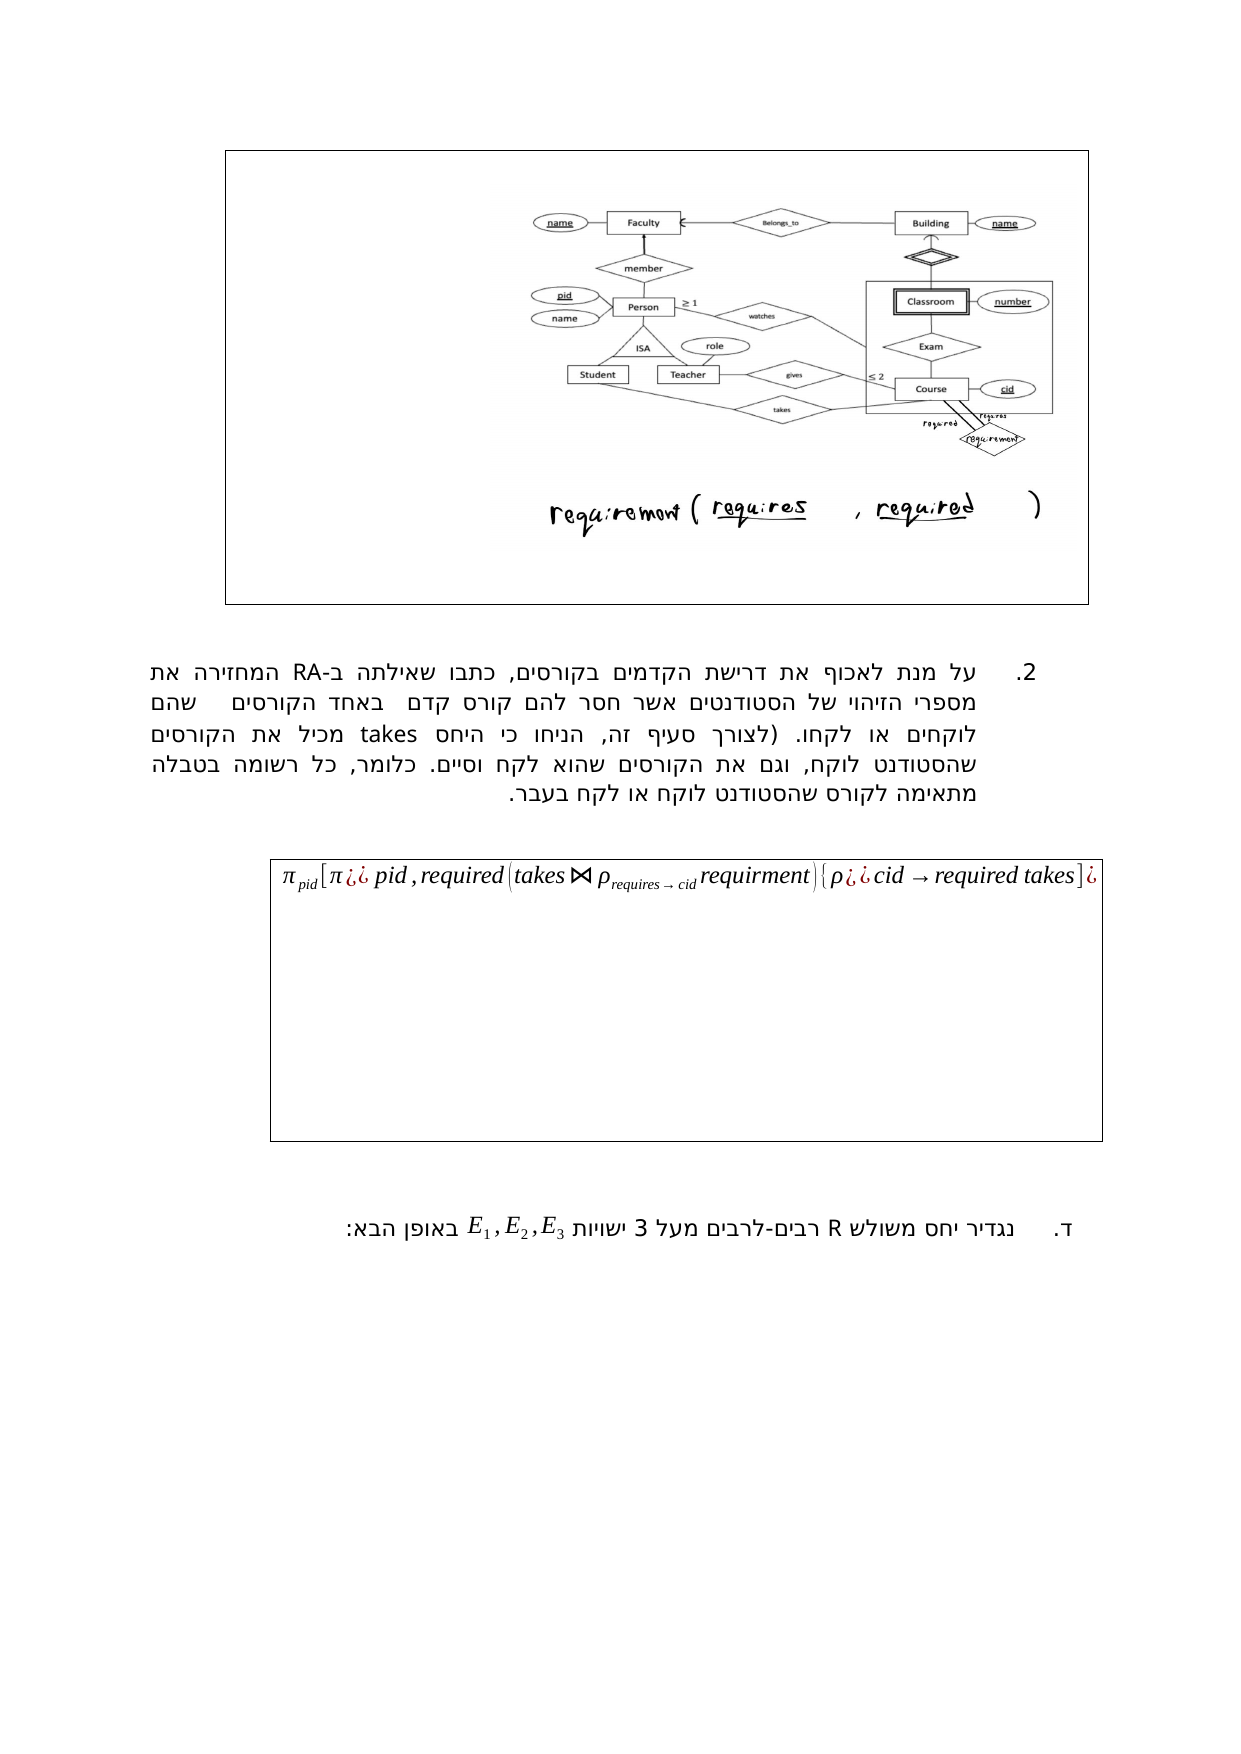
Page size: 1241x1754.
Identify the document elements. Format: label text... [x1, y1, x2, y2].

table_header [226, 151, 1088, 604]
table_header [271, 860, 1102, 1141]
list על מנת לאכוף את דרישת הקדמים בקורסים, כתבו שאילתה ב-RA המחזירה את מספרי הזיהוי של הסטודנטים אשר חסר להם קורס קדם באחד הקורסים שהם לוקחים או לקחו. (לצורך סעיף זה, הניחו כי היחס takes מכיל את הקורסים שהסטודנט לוקח, וגם את הקורסים שהוא לקח וסיים. כלומר, כל רשומה בטבלה מתאימה לקורס שהסטודנט לוקח או לקח בעבר. [150, 656, 1015, 806]
list נגדיר יחס משולש R רבים-לרבים מעל 3 ישויות באופן הבא: [150, 1212, 1053, 1243]
picture [489, 182, 1077, 551]
